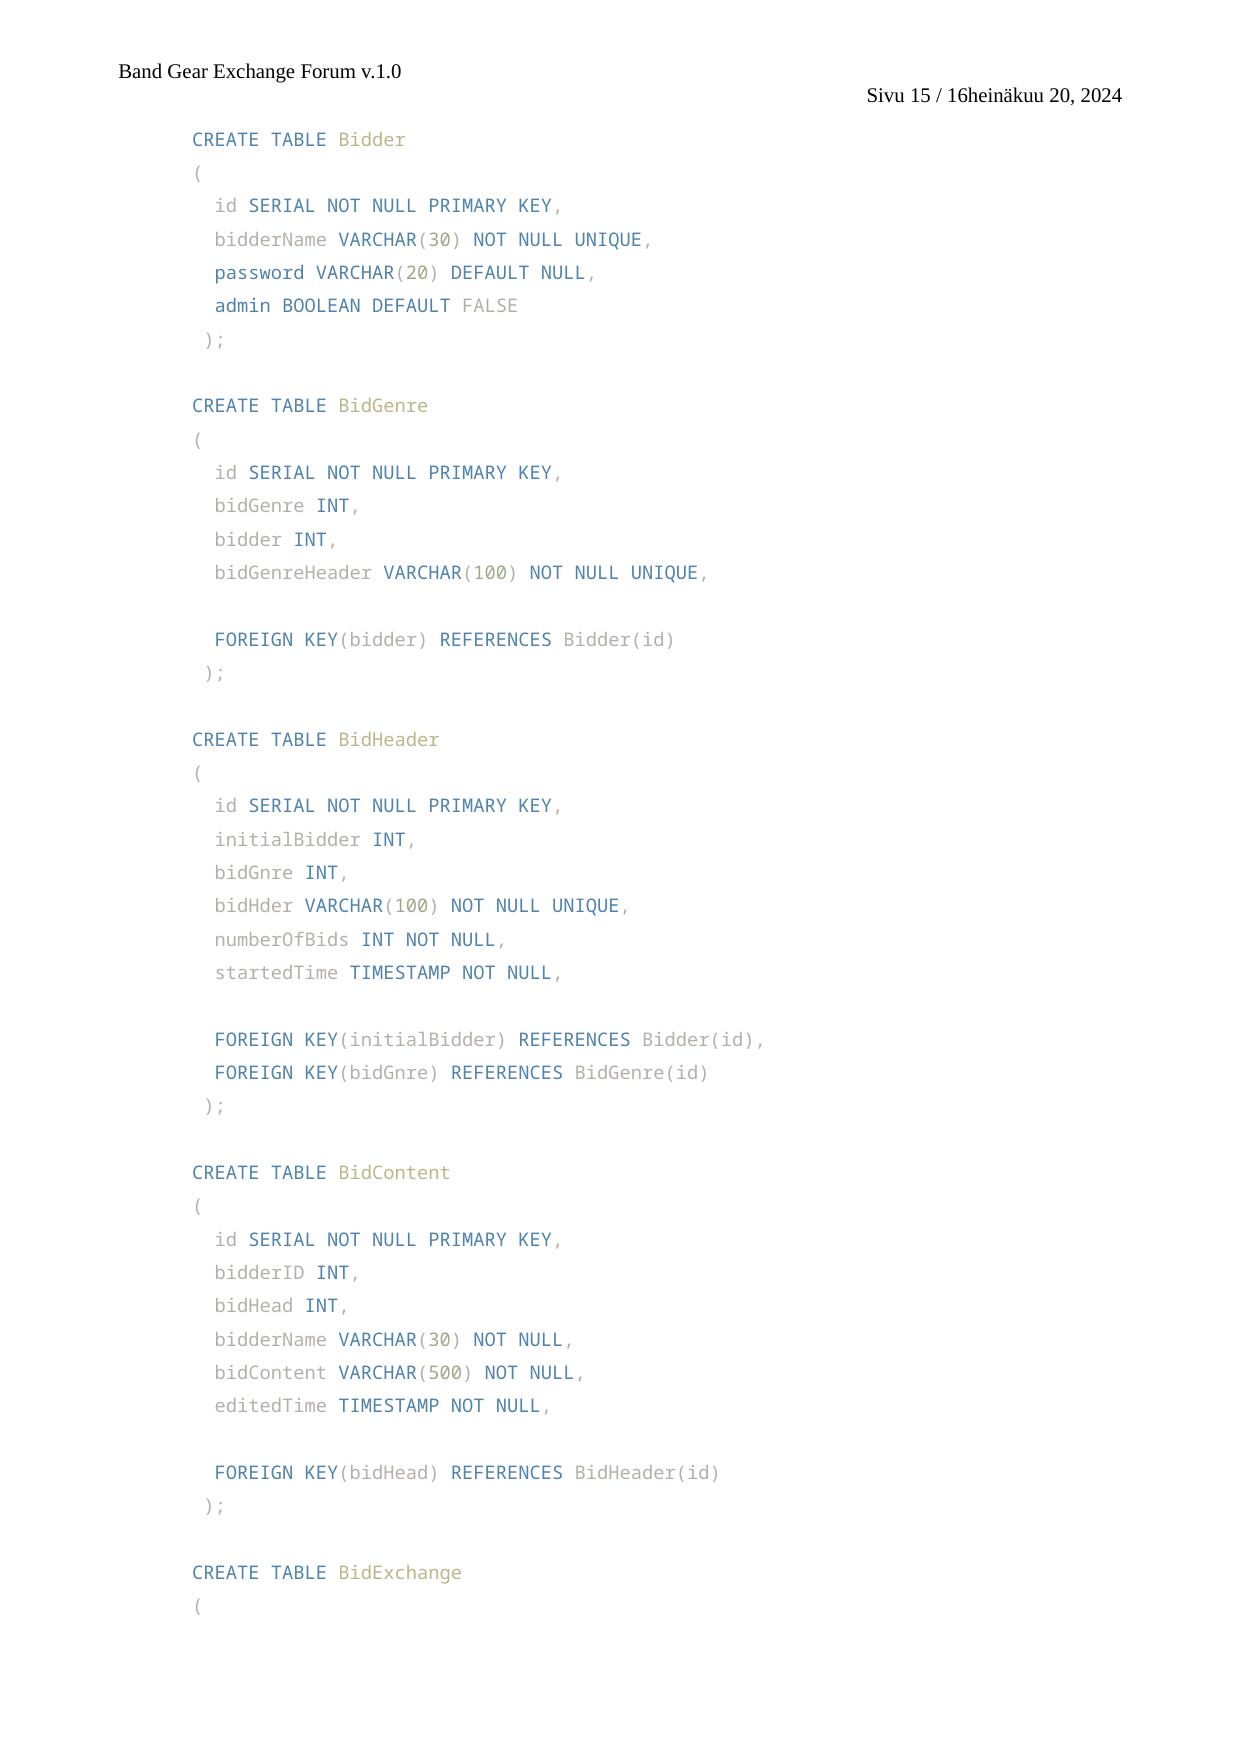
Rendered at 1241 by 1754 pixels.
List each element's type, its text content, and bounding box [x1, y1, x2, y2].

text ( [192, 151, 1122, 185]
text bidGenre INT, [192, 485, 1122, 518]
text bidderName VARCHAR(30) NOT NULL, [192, 1318, 1122, 1351]
text CREATE TABLE BidExchange [192, 1551, 1122, 1585]
text password VARCHAR(20) DEFAULT NULL, [192, 251, 1122, 285]
text bidGenreHeader VARCHAR(100) NOT NULL UNIQUE, [192, 551, 1122, 585]
text bidGnre INT, [192, 851, 1122, 885]
text FOREIGN KEY(bidGnre) REFERENCES BidGenre(id) [192, 1051, 1122, 1085]
text ); [192, 318, 1122, 351]
text ( [192, 418, 1122, 451]
text CREATE TABLE BidHeader [192, 718, 1122, 751]
text FOREIGN KEY(bidHead) REFERENCES BidHeader(id) [192, 1451, 1122, 1485]
text id SERIAL NOT NULL PRIMARY KEY, [192, 785, 1122, 818]
text bidContent VARCHAR(500) NOT NULL, [192, 1351, 1122, 1385]
text admin BOOLEAN DEFAULT FALSE [192, 285, 1122, 318]
text id SERIAL NOT NULL PRIMARY KEY, [192, 1218, 1122, 1251]
text bidderName VARCHAR(30) NOT NULL UNIQUE, [192, 218, 1122, 251]
text startedTime TIMESTAMP NOT NULL, [192, 951, 1122, 985]
text ( [192, 1585, 1122, 1618]
text FOREIGN KEY(bidder) REFERENCES Bidder(id) [192, 618, 1122, 651]
text ); [192, 651, 1122, 685]
text id SERIAL NOT NULL PRIMARY KEY, [192, 451, 1122, 485]
text CREATE TABLE Bidder [192, 118, 1122, 151]
text ); [192, 1485, 1122, 1518]
text ( [192, 1185, 1122, 1218]
text ); [192, 1085, 1122, 1118]
text FOREIGN KEY(initialBidder) REFERENCES Bidder(id), [192, 1018, 1122, 1051]
text id SERIAL NOT NULL PRIMARY KEY, [192, 185, 1122, 218]
text bidHead INT, [192, 1285, 1122, 1318]
text CREATE TABLE BidGenre [192, 385, 1122, 418]
text bidderID INT, [192, 1251, 1122, 1285]
text bidHder VARCHAR(100) NOT NULL UNIQUE, [192, 885, 1122, 918]
text numberOfBids INT NOT NULL, [192, 918, 1122, 951]
text editedTime TIMESTAMP NOT NULL, [192, 1385, 1122, 1418]
text CREATE TABLE BidContent [192, 1151, 1122, 1185]
text bidder INT, [192, 518, 1122, 551]
text initialBidder INT, [192, 818, 1122, 851]
text ( [192, 751, 1122, 785]
